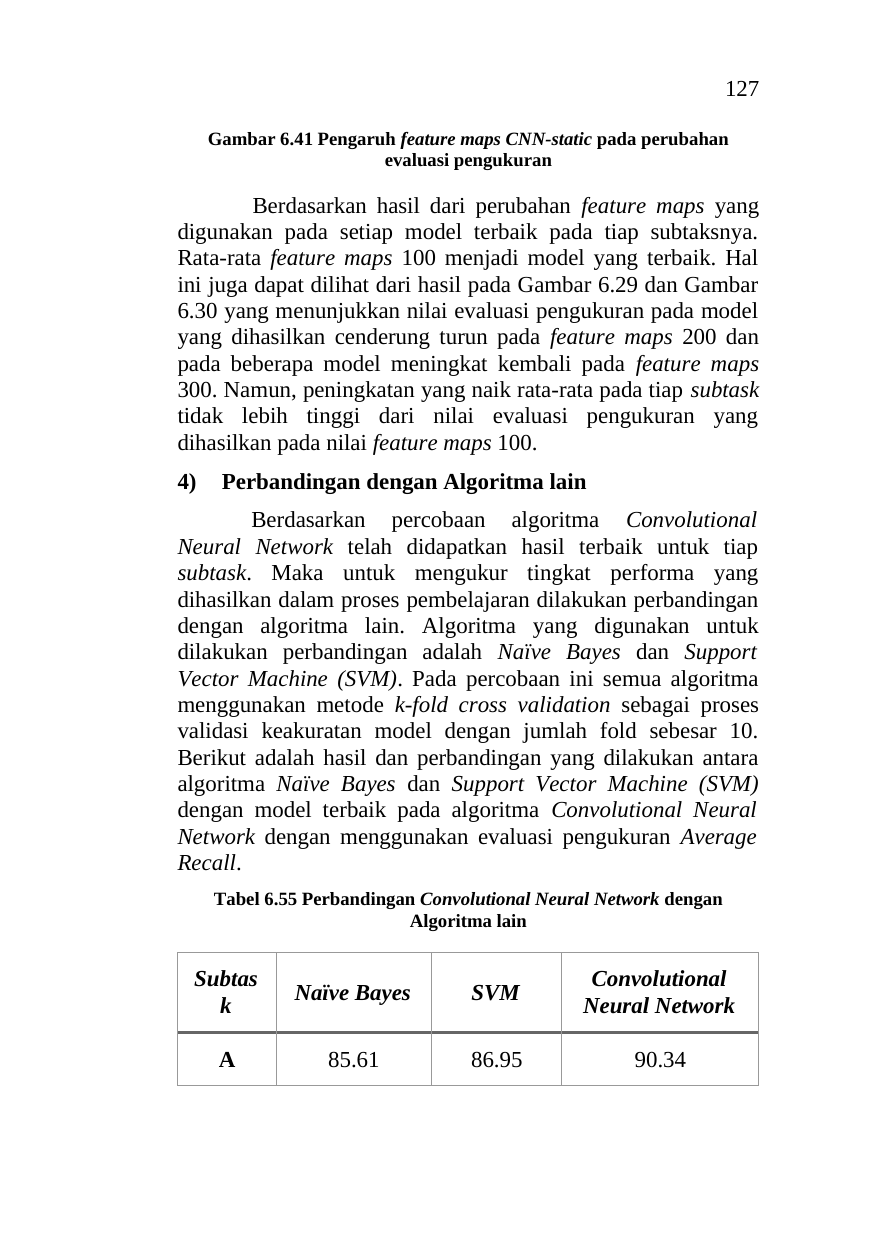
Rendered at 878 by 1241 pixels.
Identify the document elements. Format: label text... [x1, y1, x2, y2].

table_header Convolutional Neural Network [562, 953, 758, 1031]
text Tabel 6.46 Perbandingan Convolutional Neural Network dengan Algoritma lain [177, 888, 759, 931]
table_header Subtask [178, 953, 276, 1031]
table_header Naïve Bayes [277, 953, 431, 1031]
text Berdasarkan hasil dari perubahan feature maps yang digunakan pada setiap model terbaik pada tiap subtaksnya. Rata-rata feature maps 100 menjadi model yang terbaik. Hal ini juga dapat dilihat dari hasil pada Gambar 6.29 dan Gambar 6.30 yang menunjukkan nilai evaluasi pengukuran pada model yang dihasilkan cenderung turun pada feature maps 200 dan pada beberapa model meningkat kembali pada feature maps 300. Namun, peningkatan yang naik rata-rata pada tiap subtask tidak lebih tinggi dari nilai evaluasi pengukuran yang dihasilkan pada nilai feature maps 100. [177, 192, 759, 455]
table_cell A [178, 1034, 276, 1085]
table_cell 86.95 [432, 1034, 561, 1085]
text Gambar 6.30 Pengaruh feature maps CNN-static pada perubahan evaluasi pengukuran [177, 128, 759, 171]
table_cell 90.34 [562, 1034, 758, 1085]
list Perbandingan dengan Algoritma lain [177, 468, 759, 494]
table_cell 85.61 [277, 1034, 431, 1085]
table_header SVM [432, 953, 561, 1031]
text Berdasarkan percobaan algoritma Convolutional Neural Network telah didapatkan hasil terbaik untuk tiap subtask. Maka untuk mengukur tingkat performa yang dihasilkan dalam proses pembelajaran dilakukan perbandingan dengan algoritma lain. Algoritma yang digunakan untuk dilakukan perbandingan adalah Naïve Bayes dan Support Vector Machine (SVM). Pada percobaan ini semua algoritma menggunakan metode k-fold cross validation sebagai proses validasi keakuratan model dengan jumlah fold sebesar 10. Berikut adalah hasil dan perbandingan yang dilakukan antara algoritma Naïve Bayes dan Support Vector Machine (SVM) dengan model terbaik pada algoritma Convolutional Neural Network dengan menggunakan evaluasi pengukuran Average Recall. [177, 507, 759, 876]
